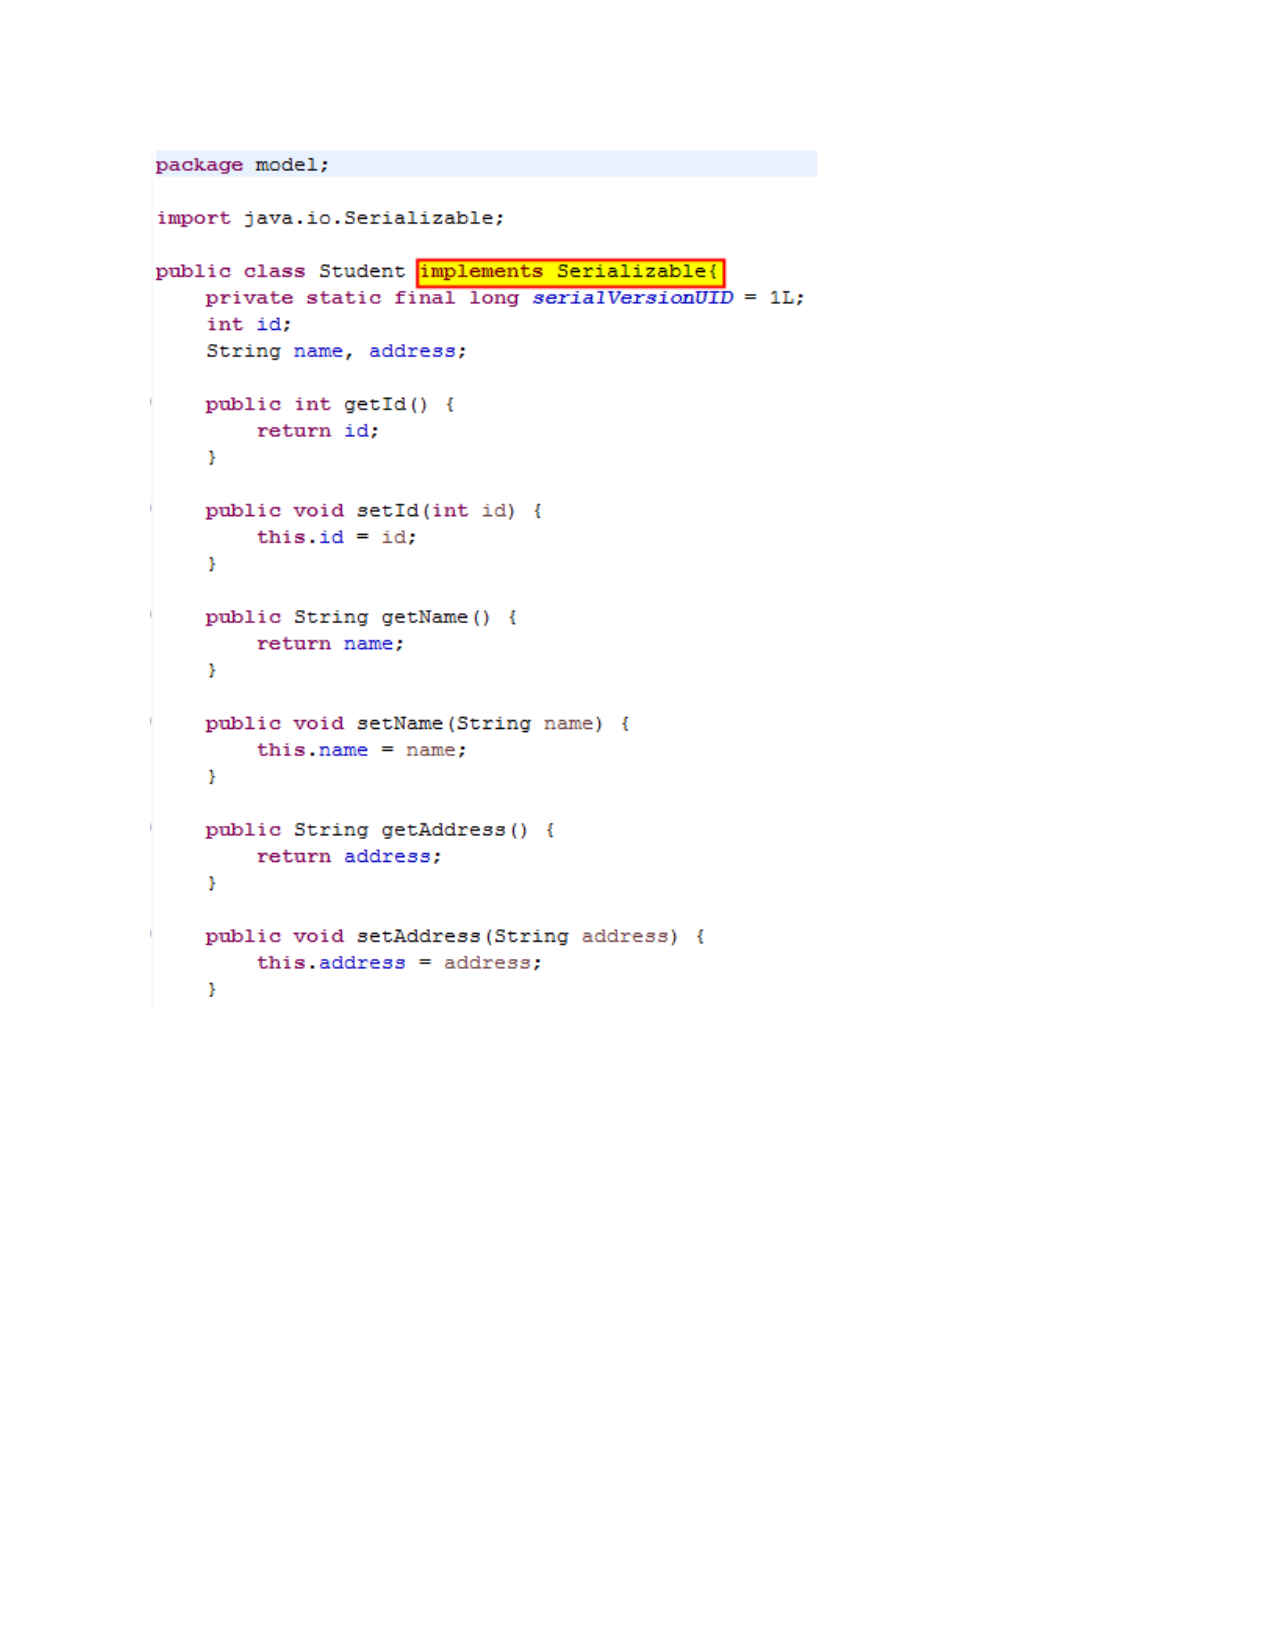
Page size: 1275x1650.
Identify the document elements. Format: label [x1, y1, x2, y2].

picture [150, 150, 818, 1008]
